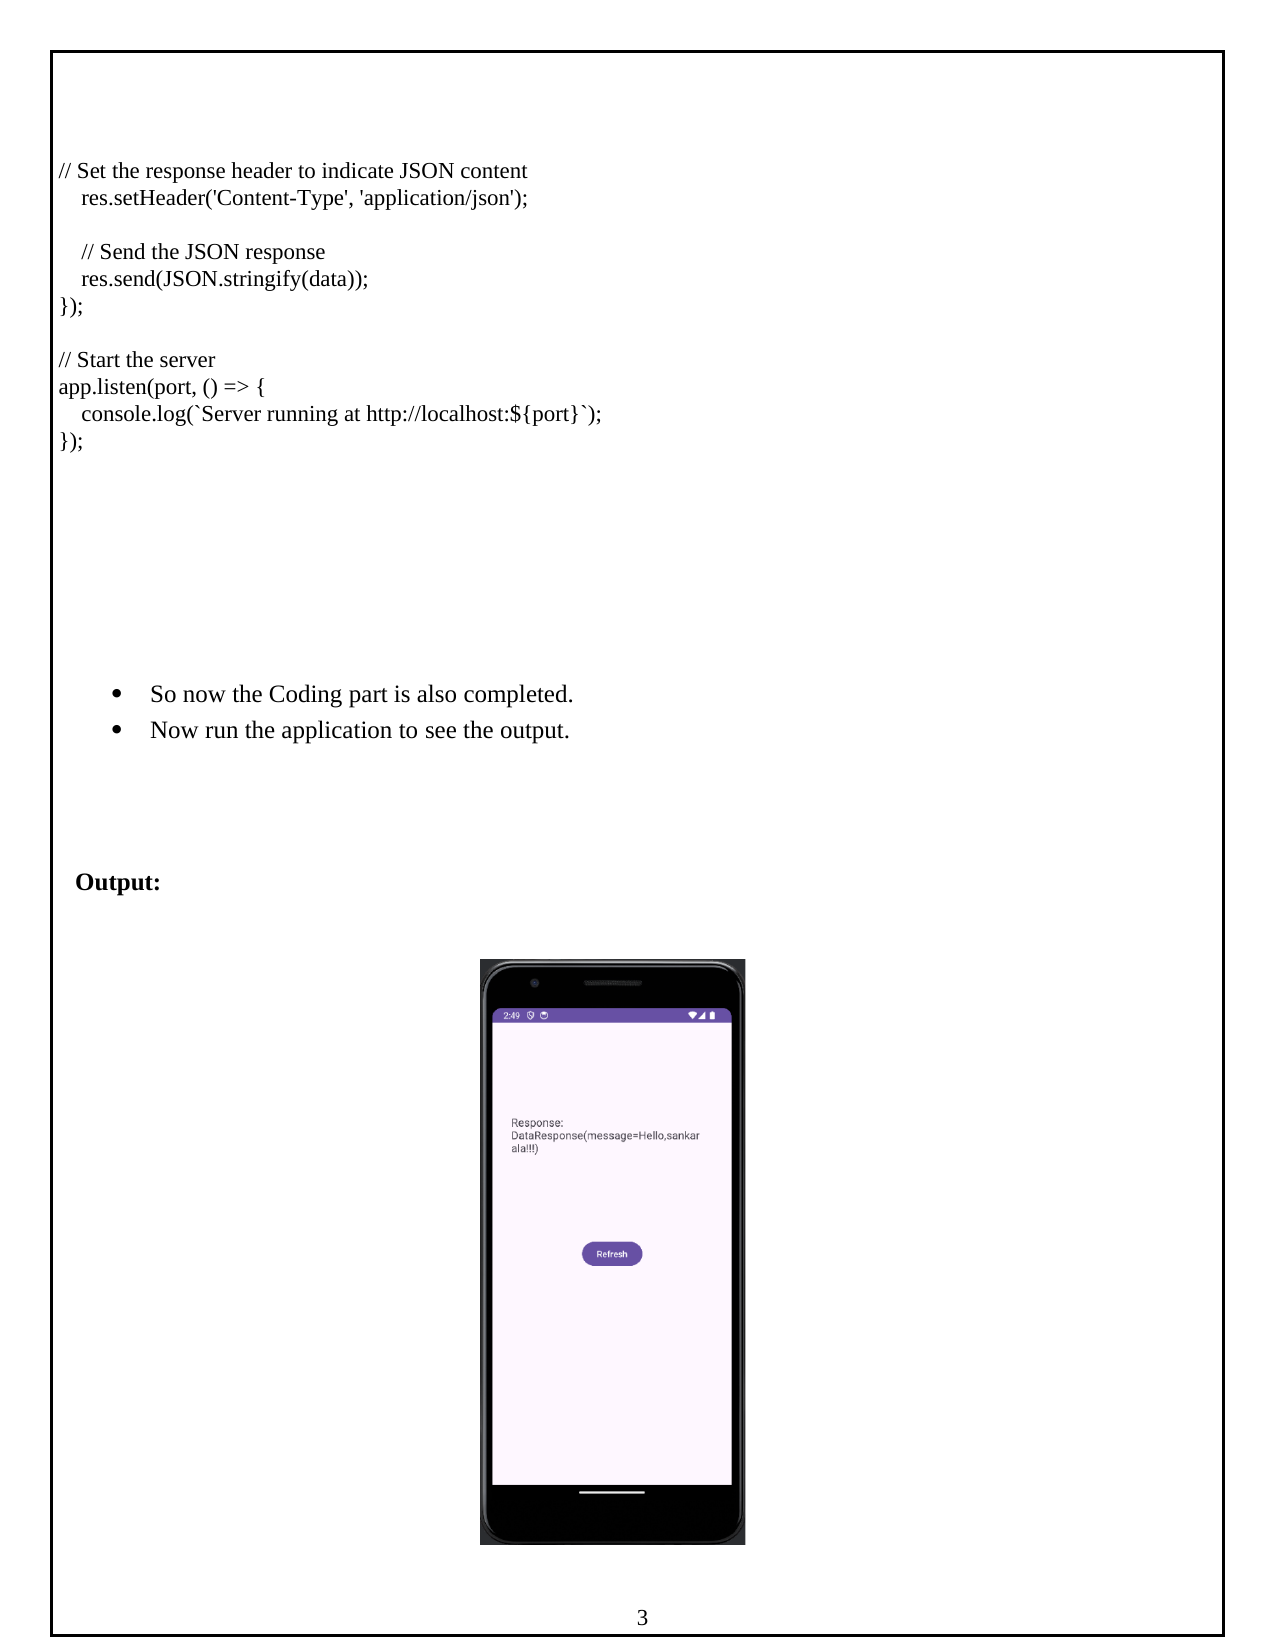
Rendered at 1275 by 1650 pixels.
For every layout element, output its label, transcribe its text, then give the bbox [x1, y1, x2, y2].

text Output: [75, 867, 1208, 896]
text // Set the response header to indicate JSON content [58, 157, 1208, 183]
text res.setHeader('Content-Type', 'application/json'); [58, 184, 1208, 210]
list Now run the application to see the output. [112, 715, 1208, 744]
text // Send the JSON response [58, 238, 1208, 264]
text app.listen(port, () => { [58, 373, 1208, 399]
text // Start the server [58, 346, 1208, 372]
picture [480, 959, 746, 1545]
text }); [58, 292, 1208, 318]
list So now the Coding part is also completed. [112, 679, 1208, 708]
text }); [58, 427, 1208, 453]
text res.send(JSON.stringify(data)); [58, 265, 1208, 291]
text console.log(`Server running at http://localhost:${port}`); [58, 400, 1208, 426]
